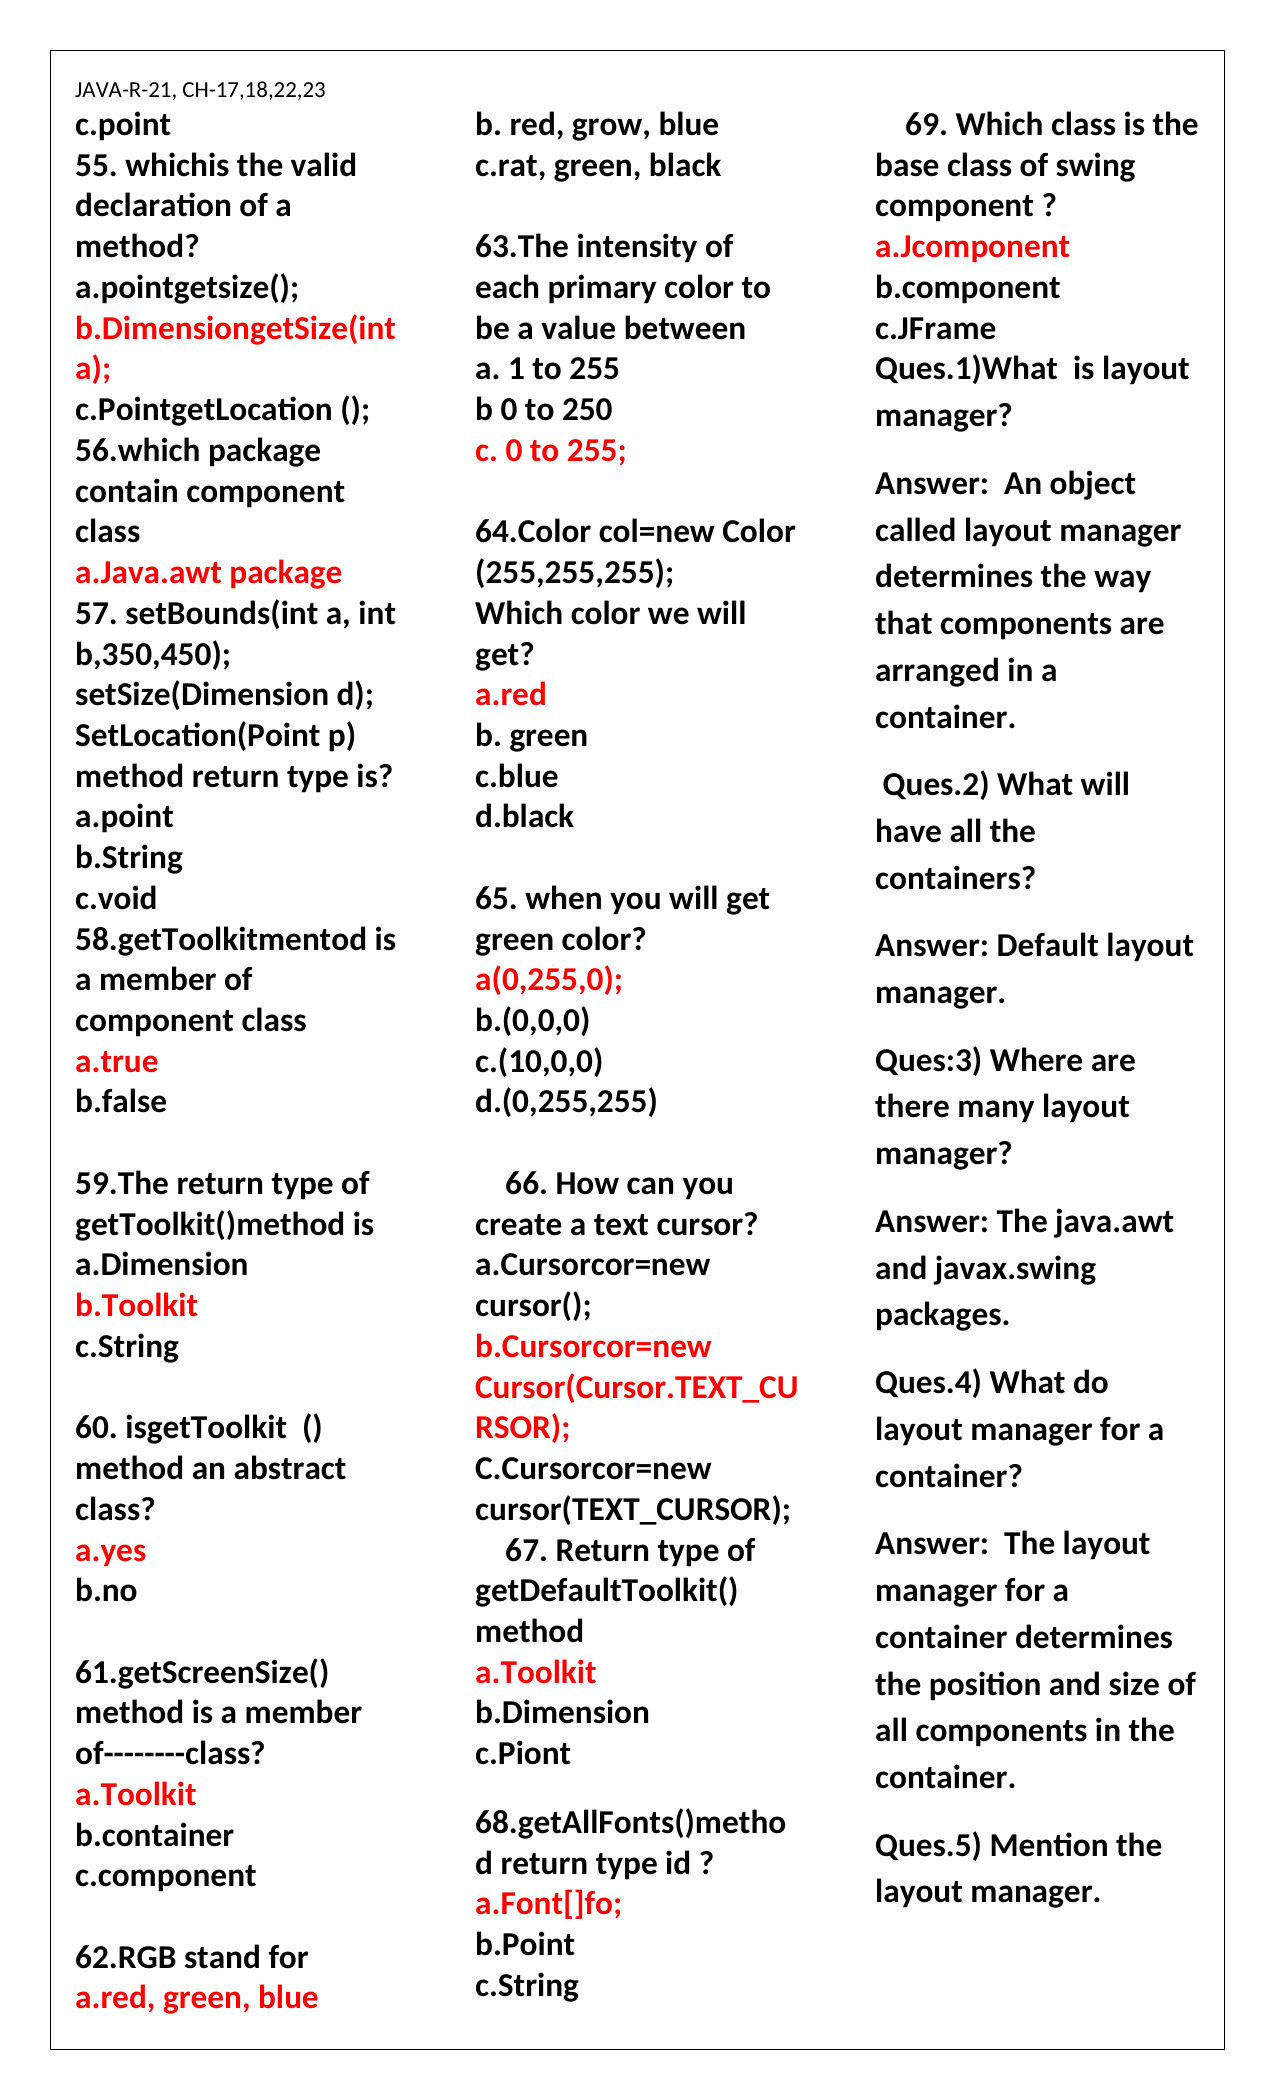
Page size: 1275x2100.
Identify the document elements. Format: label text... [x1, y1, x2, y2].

text b 0 to 250 [475, 388, 800, 429]
text 60. isgetToolkit () method an abstract class? [75, 1406, 400, 1528]
text c.(10,0,0) [475, 1040, 800, 1081]
text Answer: The java.awt and javax.swing packages. [875, 1200, 1200, 1334]
text Answer: Default layout manager. [875, 924, 1200, 1012]
text Ques.5) Mention the layout manager. [875, 1824, 1200, 1911]
text c.PointgetLocation (); [75, 388, 400, 429]
text C.Cursorcor=new cursor(TEXT_CURSOR); [475, 1447, 800, 1528]
text d.black [475, 795, 800, 836]
text 64.Color col=new Color (255,255,255); [475, 510, 800, 592]
text a.Java.awt package [75, 551, 400, 592]
text d.(0,255,255) [475, 1081, 800, 1121]
text 66. How can you create a text cursor? [475, 1162, 800, 1243]
text Ques.1)What is layout manager? [875, 347, 1200, 435]
text b.no [75, 1569, 400, 1610]
text c.JFrame [875, 307, 1200, 347]
text c.String [75, 1325, 400, 1366]
text Ques:3) Where are there many layout manager? [875, 1039, 1200, 1173]
text 68.getAllFonts()method return type id ? [475, 1773, 800, 1882]
text Answer: An object called layout manager determines the way that components are arranged in a container. [875, 462, 1200, 736]
text a.red [475, 673, 800, 714]
text c.String [475, 1964, 800, 2004]
text b.Toolkit [75, 1284, 400, 1325]
text a.yes [75, 1528, 400, 1569]
text 59.The return type of getToolkit()method is [75, 1162, 400, 1243]
text b.Cursorcor=new Cursor(Cursor.TEXT_CURSOR); [475, 1325, 800, 1447]
text a.pointgetsize(); [75, 266, 400, 307]
text c.void [75, 877, 400, 918]
text a.red, green, blue [75, 1977, 400, 2017]
text 69. Which class is the base class of swing component ? [875, 103, 1200, 225]
text 61.getScreenSize() method is a member of--------class? [75, 1651, 400, 1773]
text b.false [75, 1081, 400, 1121]
text 58.getToolkitmentod is a member of component class [75, 918, 400, 1040]
text a.Toolkit [75, 1773, 400, 1814]
text Which color we will get? [475, 592, 800, 673]
text c.rat, green, black [475, 144, 800, 184]
text 55. whichis the valid declaration of a method? [75, 144, 400, 266]
text c.component [75, 1854, 400, 1895]
text Answer: The layout manager for a container determines the position and size of all components in the container. [875, 1522, 1200, 1797]
text 57. setBounds(int a, int b,350,450); setSize(Dimension d); SetLocation(Point p) method return type is? [75, 592, 400, 795]
text a(0,255,0); [475, 958, 800, 999]
text b.Point [475, 1923, 800, 1964]
text a. 1 to 255 [475, 347, 800, 388]
text Ques.4) What do layout manager for a container? [875, 1361, 1200, 1495]
text a.Font[]fo; [475, 1882, 800, 1923]
text 62.RGB stand for [75, 1936, 400, 1977]
text Ques.2) What will have all the containers? [875, 763, 1200, 897]
text b. green [475, 714, 800, 755]
text c.blue [475, 755, 800, 795]
text b.String [75, 836, 400, 877]
text c.Piont [475, 1732, 800, 1773]
text b. red, grow, blue [475, 103, 800, 144]
text a.true [75, 1040, 400, 1081]
text 56.which package contain component class [75, 429, 400, 551]
text a.Dimension [75, 1243, 400, 1284]
text a.Jcomponent [875, 225, 1200, 266]
text a.Cursorcor=new cursor(); [475, 1243, 800, 1325]
text a.Toolkit [475, 1651, 800, 1691]
text b.container [75, 1814, 400, 1854]
text 63.The intensity of each primary color to be a value between [475, 225, 800, 347]
text c.point [75, 103, 400, 144]
text b.DimensiongetSize(int a); [75, 307, 400, 388]
text b.component [875, 266, 1200, 307]
text b.(0,0,0) [475, 999, 800, 1040]
text a.point [75, 795, 400, 836]
text 67. Return type of getDefaultToolkit() method [475, 1528, 800, 1651]
text 65. when you will get green color? [475, 877, 800, 958]
text b.Dimension [475, 1691, 800, 1732]
text c. 0 to 255; [475, 429, 800, 469]
